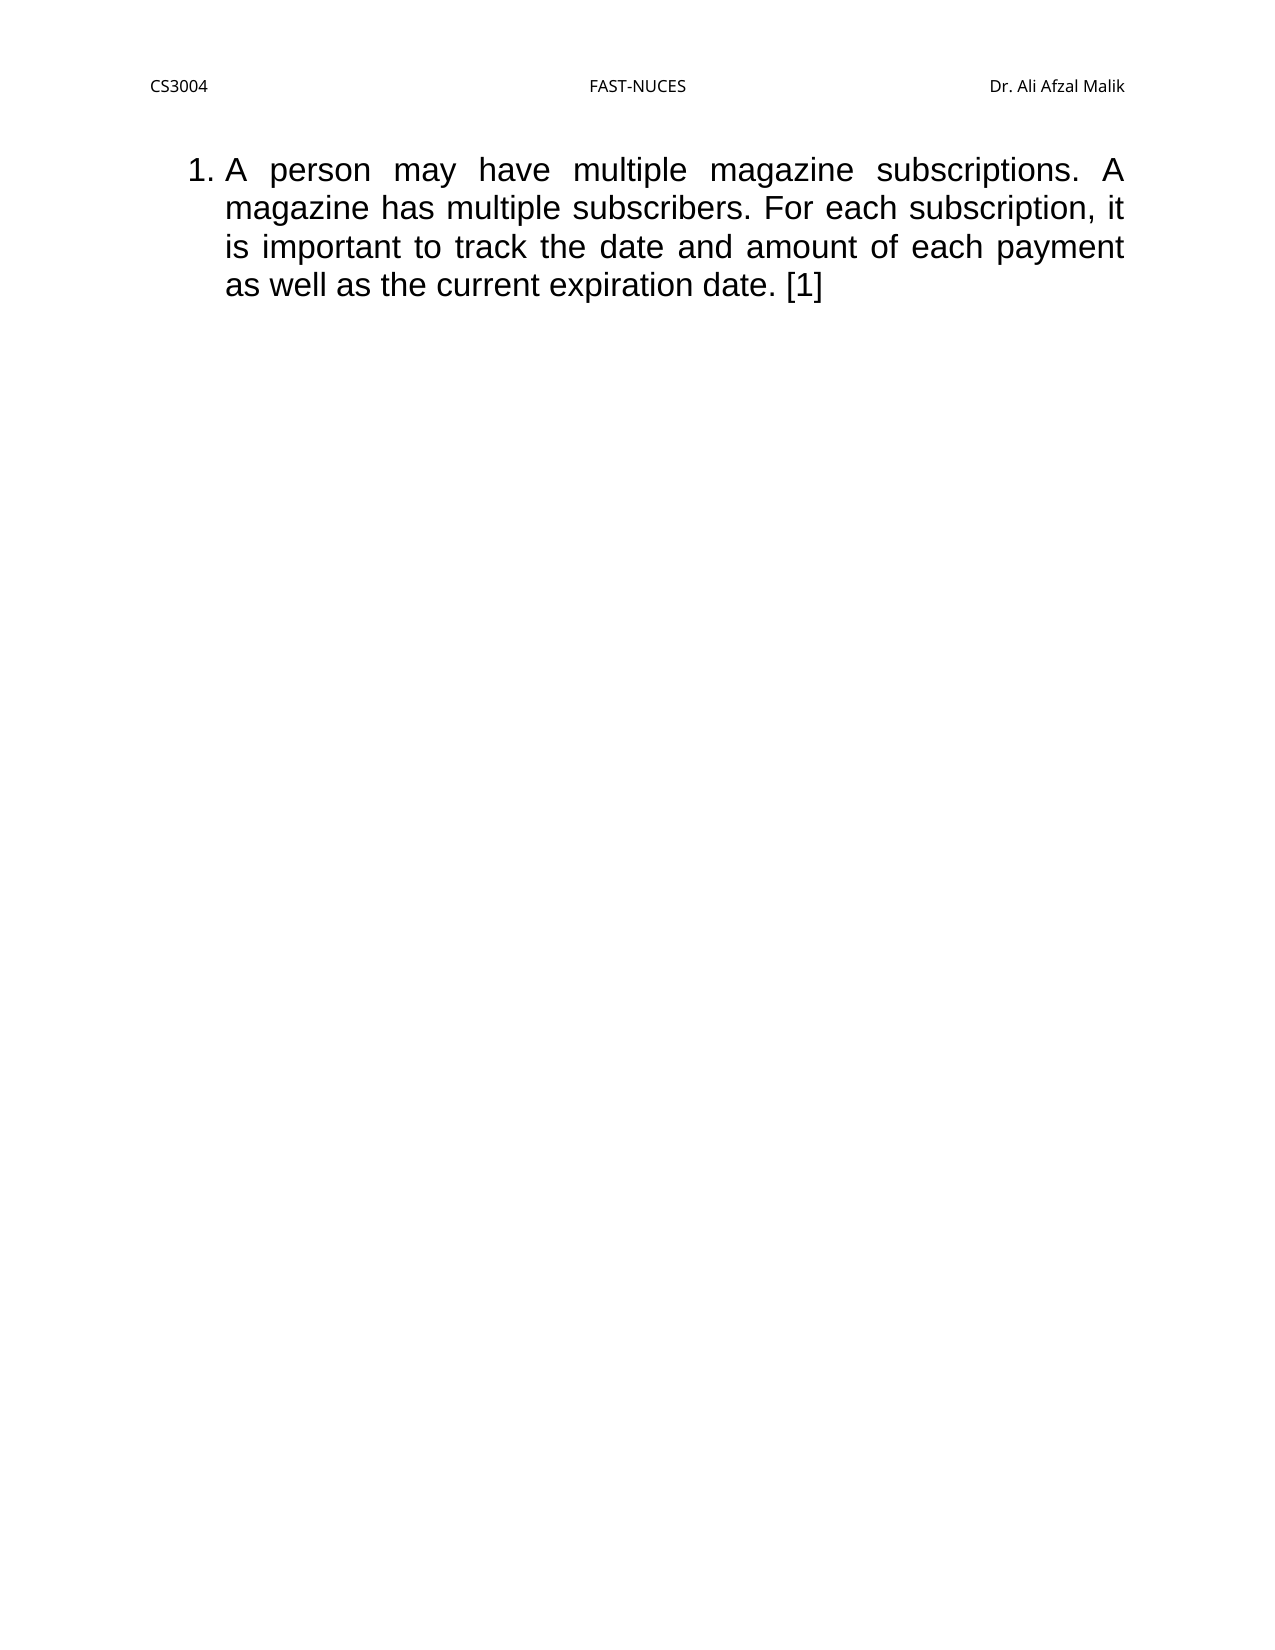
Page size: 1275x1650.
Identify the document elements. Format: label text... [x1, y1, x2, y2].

list A person may have multiple magazine subscriptions. A magazine has multiple subscribers. For each subscription, it is important to track the date and amount of each payment as well as the current expiration date. [1] [187, 150, 1125, 304]
